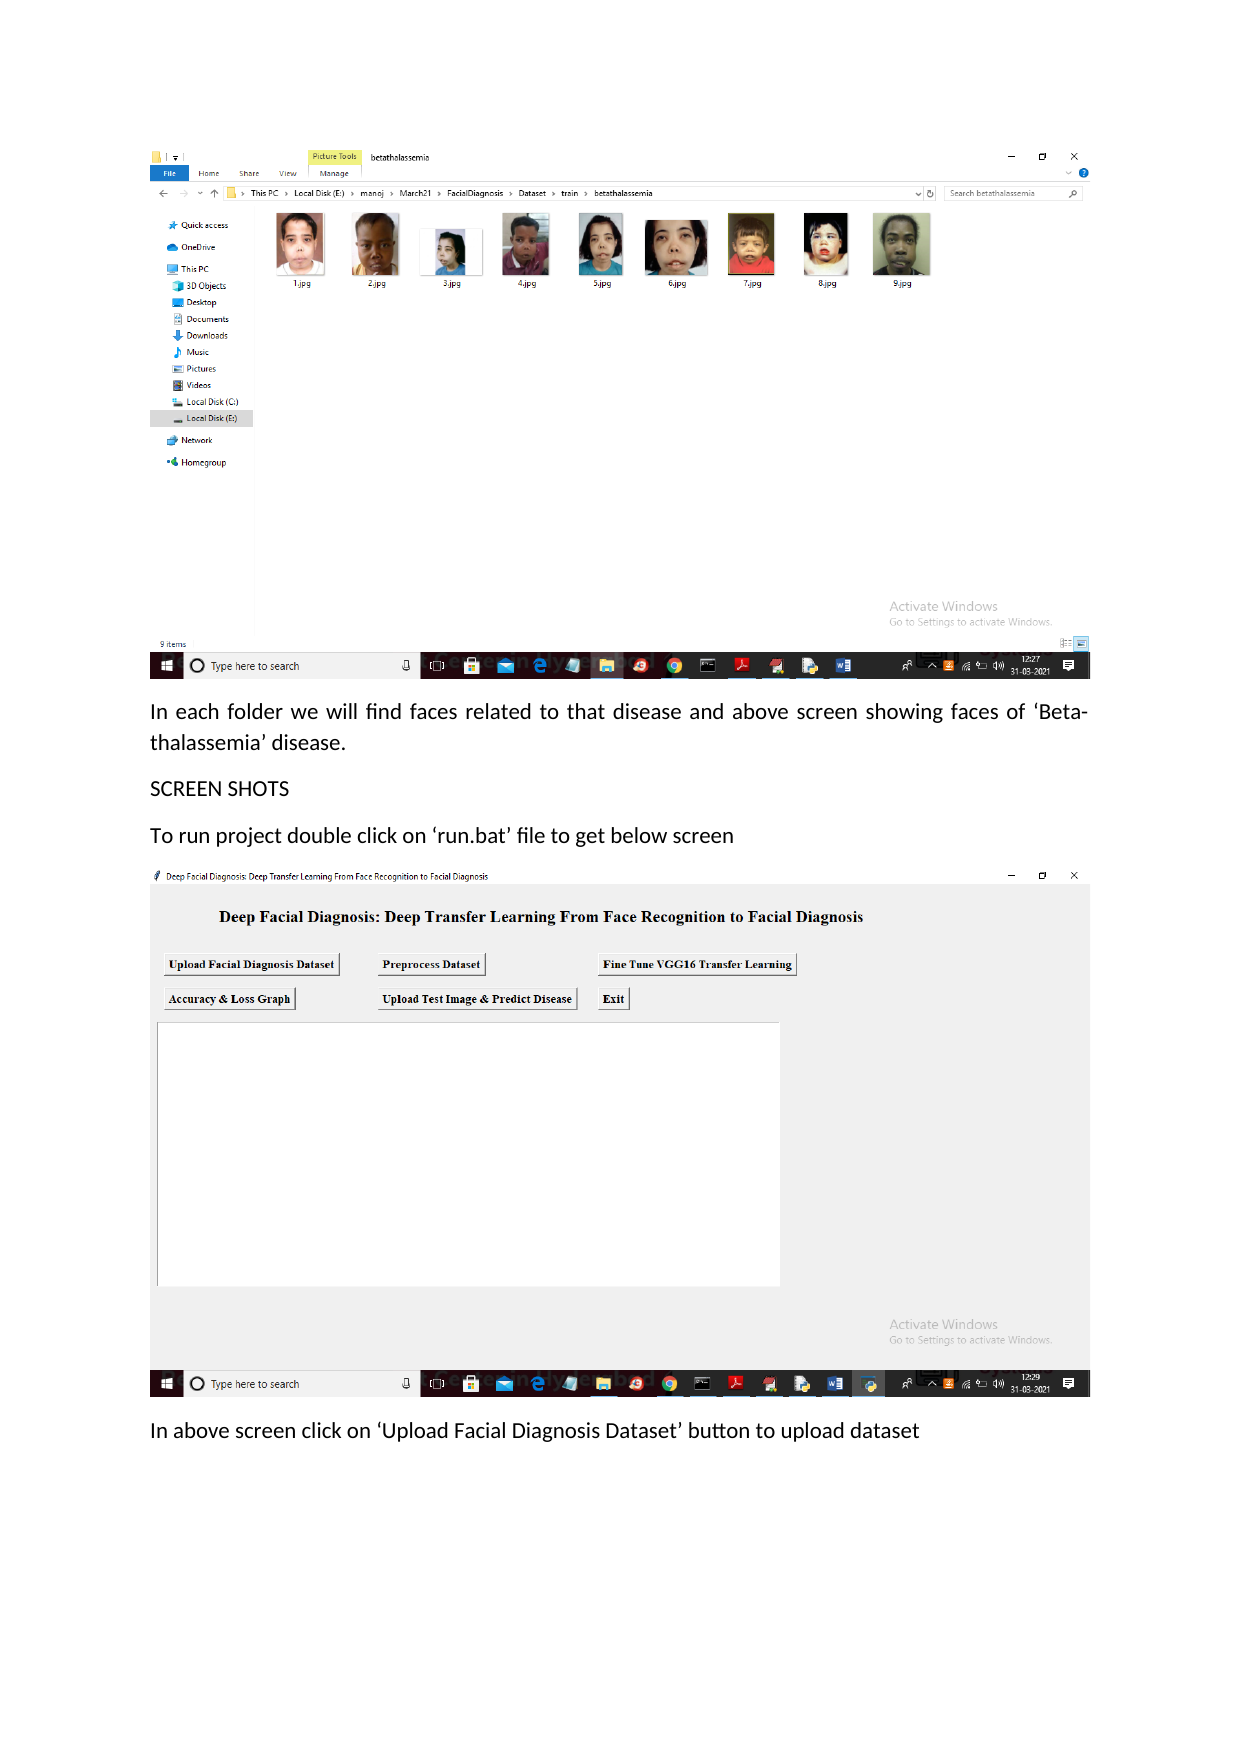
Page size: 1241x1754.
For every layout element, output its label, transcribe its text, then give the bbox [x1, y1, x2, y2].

text SCREEN SHOTS [150, 774, 1090, 803]
text To run project double click on ‘run.bat’ file to get below screen [150, 821, 1090, 849]
picture [150, 150, 1091, 679]
text In above screen click on ‘Upload Facial Diagnosis Dataset’ button to upload dataset [150, 1416, 1090, 1444]
text In each folder we will find faces related to that disease and above screen showing faces of ‘Beta-thalassemia’ disease. [150, 697, 1090, 756]
picture [150, 868, 1091, 1397]
